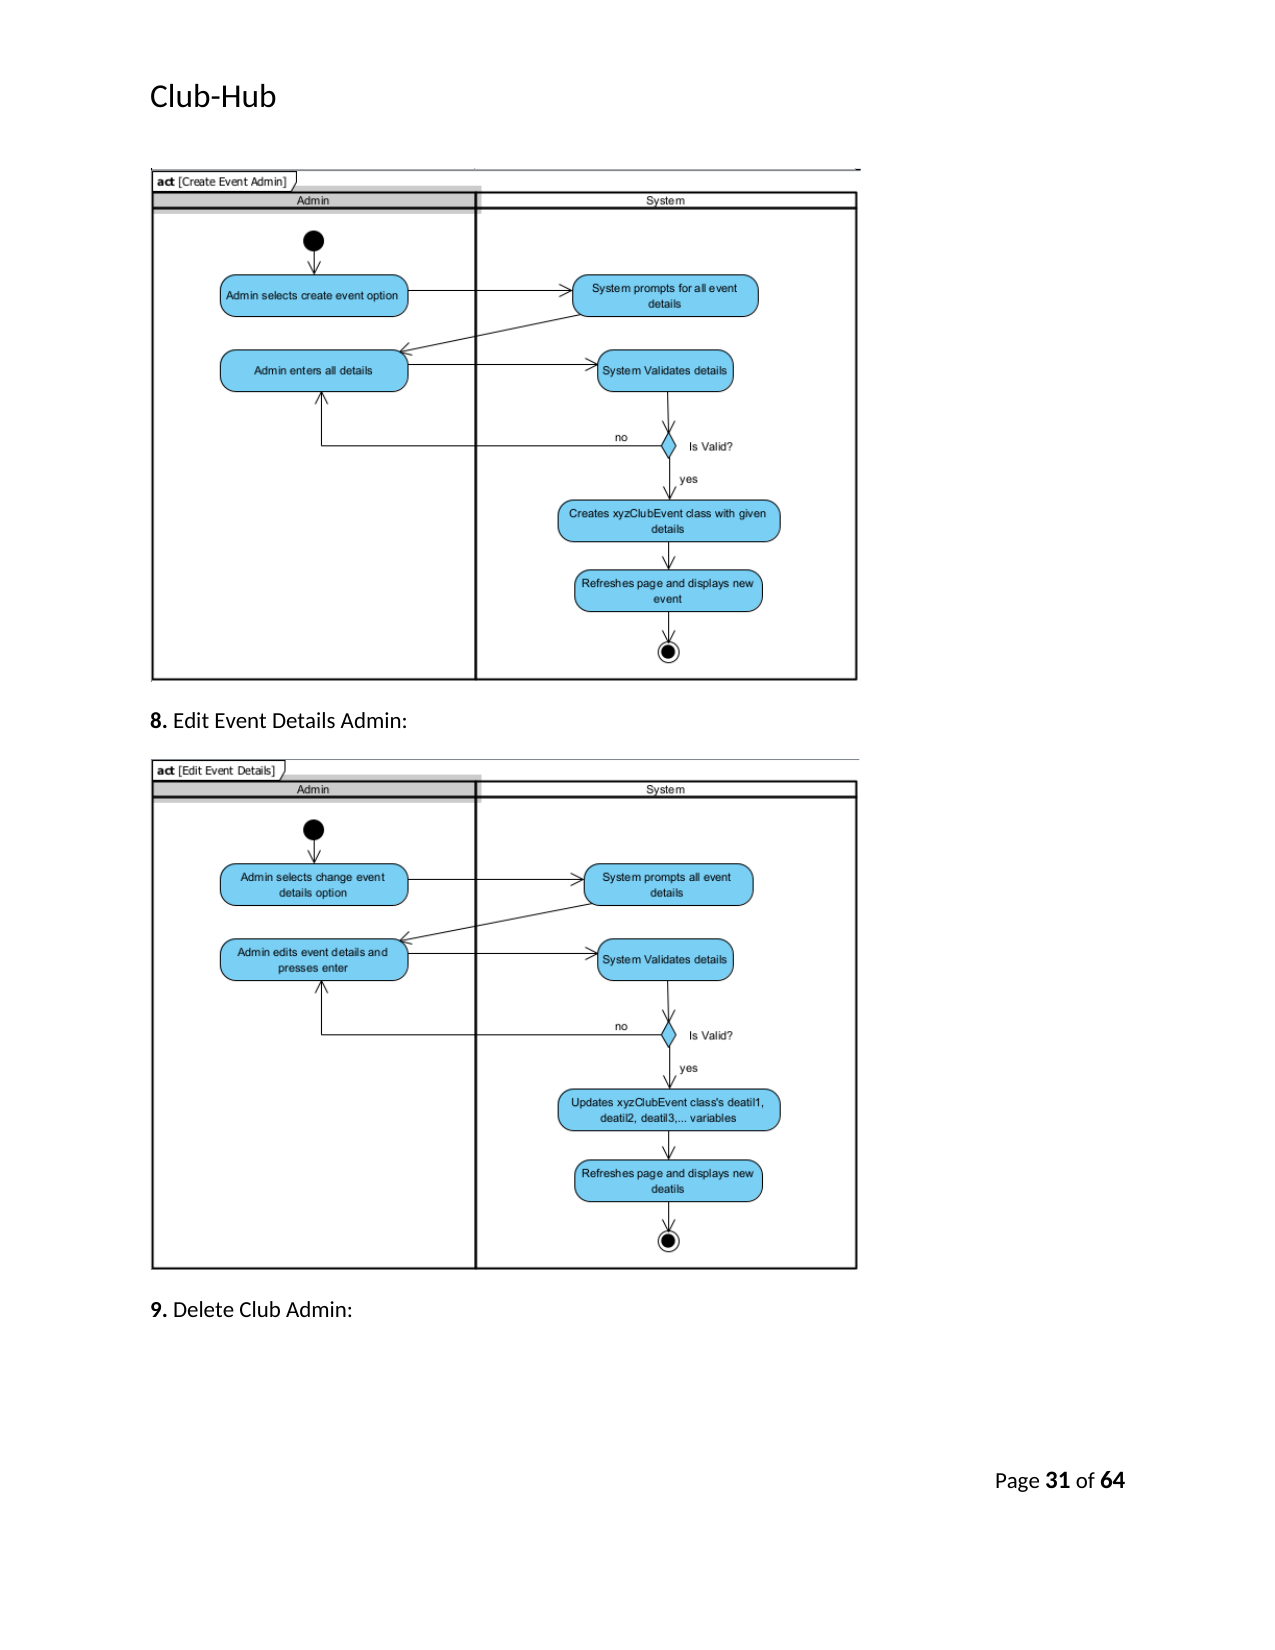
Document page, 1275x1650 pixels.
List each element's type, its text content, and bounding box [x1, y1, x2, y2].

text 8. Edit Event Details Admin: [150, 707, 1125, 734]
picture [150, 168, 861, 682]
text 9. Delete Club Admin: [150, 1295, 1125, 1323]
picture [150, 759, 860, 1270]
